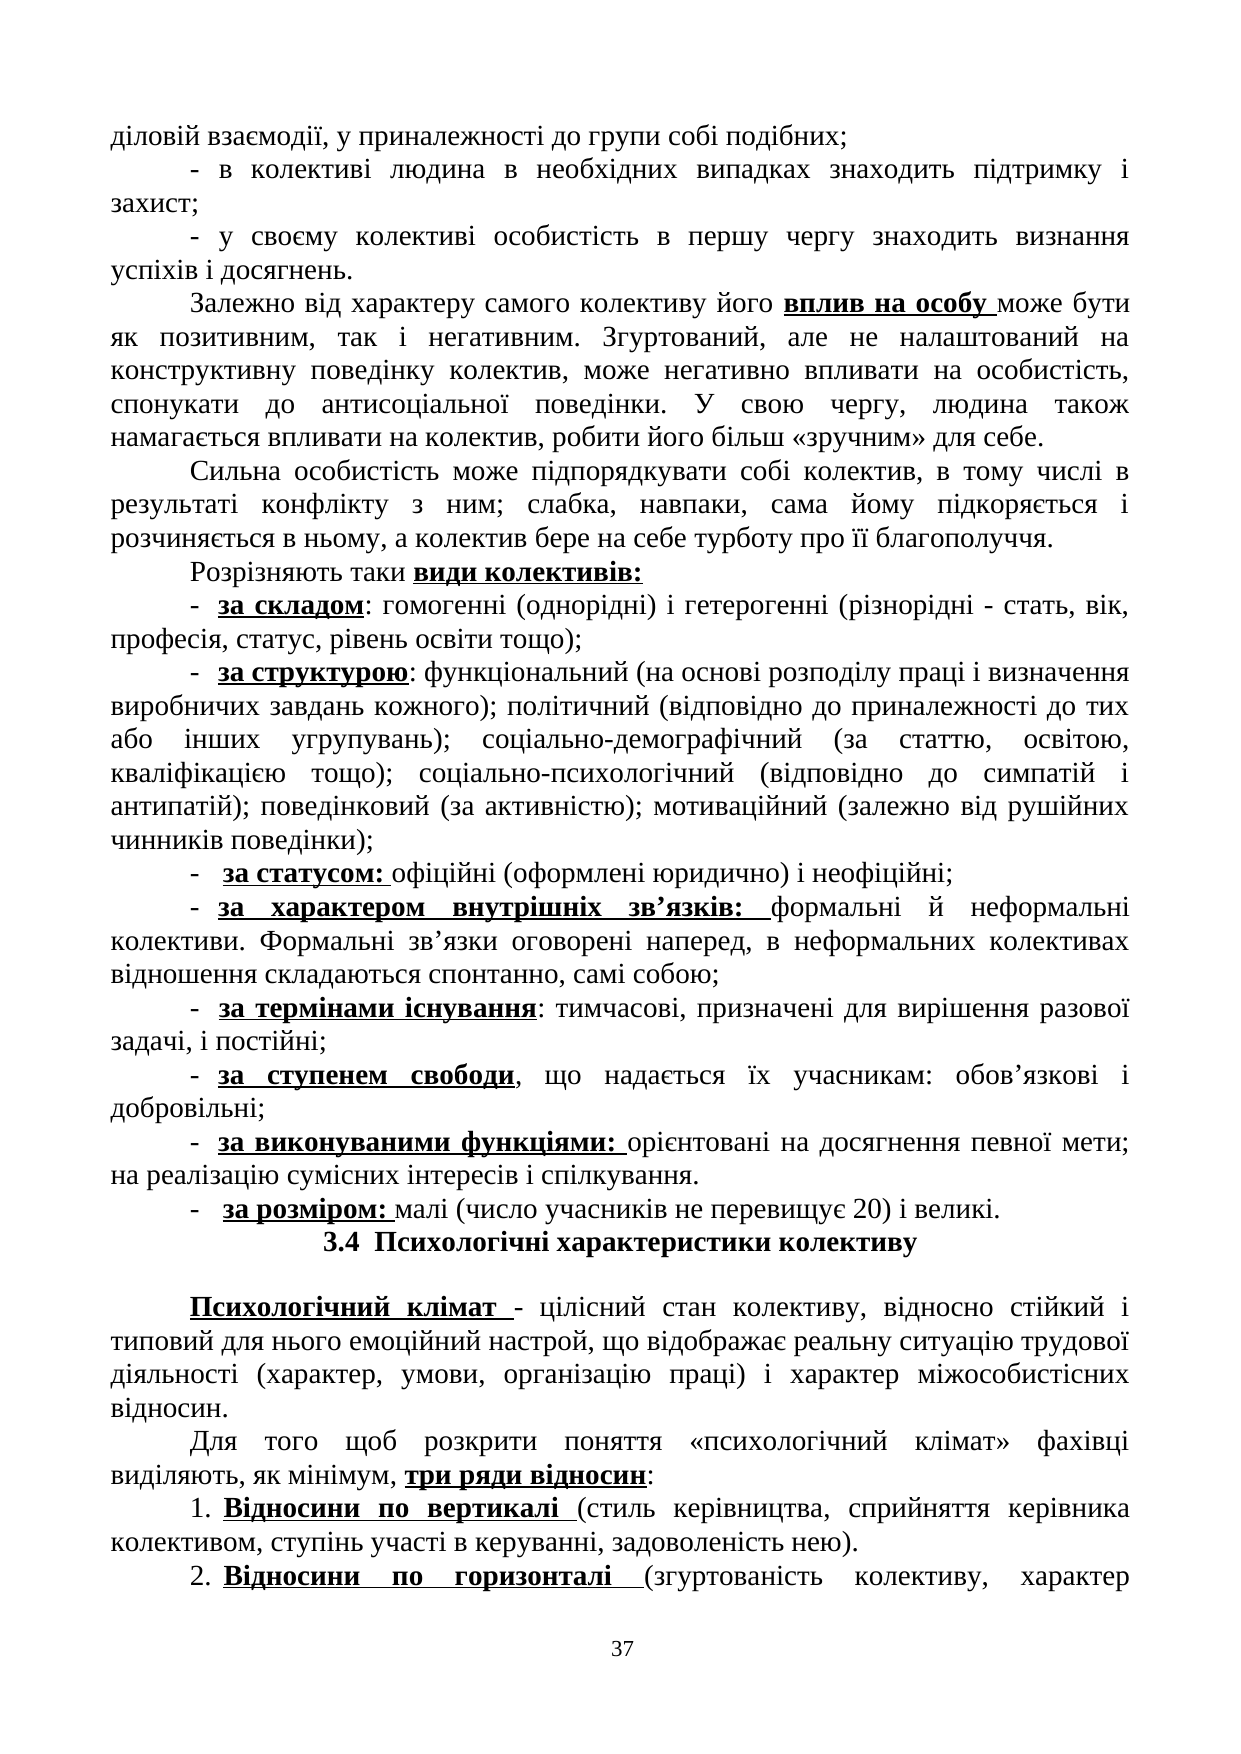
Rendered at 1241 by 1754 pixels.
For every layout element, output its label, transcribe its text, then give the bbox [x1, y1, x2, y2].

list за статусом: офіційні (оформлені юридично) і неофіційні; [110, 856, 1130, 890]
text Психологічний клімат - цілісний стан колективу, відносно стійкий і типовий для нього емоційний настрой, що відображає реальну ситуацію трудової діяльності (характер, умови, організацію праці) і характер міжособистісних відносин. [110, 1290, 1130, 1424]
text Для того щоб розкрити поняття «психологічний клімат» фахівці виділяють, як мінімум, три ряди відносин: [110, 1424, 1130, 1491]
list в колективі людина в необхідних випадках знаходить підтримку і захист; [110, 152, 1130, 219]
text Залежно від характеру самого колективу його вплив на особу може бути як позитивним, так і негативним. Згуртований, але не налаштований на конструктивну поведінку колектив, може негативно впливати на особистість, спонукати до антисоціальної поведінки. У свою чергу, людина також намагається впливати на колектив, робити його більш «зручним» для себе. [110, 286, 1130, 454]
list за розміром: малі (число учасників не перевищує 20) і великі. [110, 1192, 1130, 1225]
list за термінами існування: тимчасові, призначені для вирішення разової задачі, і постійні; [110, 990, 1130, 1057]
text Сильна особистість може підпорядкувати собі колектив, в тому числі в результаті конфлікту з ним; слабка, навпаки, сама йому підкоряється і розчиняється в ньому, а колектив бере на себе турботу про її благополуччя. [110, 454, 1130, 554]
list Психологічні характеристики колективу [323, 1225, 1130, 1257]
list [110, 1558, 1130, 1592]
list Відносини по вертикалі (стиль керівництва, сприйняття керівника колективом, ступінь участі в керуванні, задоволеність нею). [110, 1491, 1130, 1558]
list за структурою: функціональний (на основі розподілу праці і визначення виробничих завдань кожного); політичний (відповідно до приналежності до тих або інших угрупувань); соціально-демографічний (за статтю, освітою, кваліфікацією тощо); соціально-психологічний (відповідно до симпатій і антипатій); поведінковий (за активністю); мотиваційний (залежно від рушійних чинників поведінки); [110, 655, 1130, 856]
list за складом: гомогенні (однорідні) і гетерогенні (різнорідні - стать, вік, професія, статус, рівень освіти тощо); [110, 588, 1130, 655]
text Розрізняють таки види колективів: [110, 554, 1130, 588]
list у своєму колективі особистість в першу чергу знаходить визнання успіхів і досягнень. [110, 219, 1130, 286]
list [110, 118, 1130, 152]
list за ступенем свободи, що надається їх учасникам: обов’язкові і добровільні; [110, 1057, 1130, 1124]
list за характером внутрішніх зв’язків: формальні й неформальні колективи. Формальні зв’язки оговорені наперед, в неформальних колективах відношення складаються спонтанно, самі собою; [110, 890, 1130, 990]
list за виконуваними функціями: орієнтовані на досягнення певної мети; на реалізацію сумісних інтересів і спілкування. [110, 1124, 1130, 1192]
